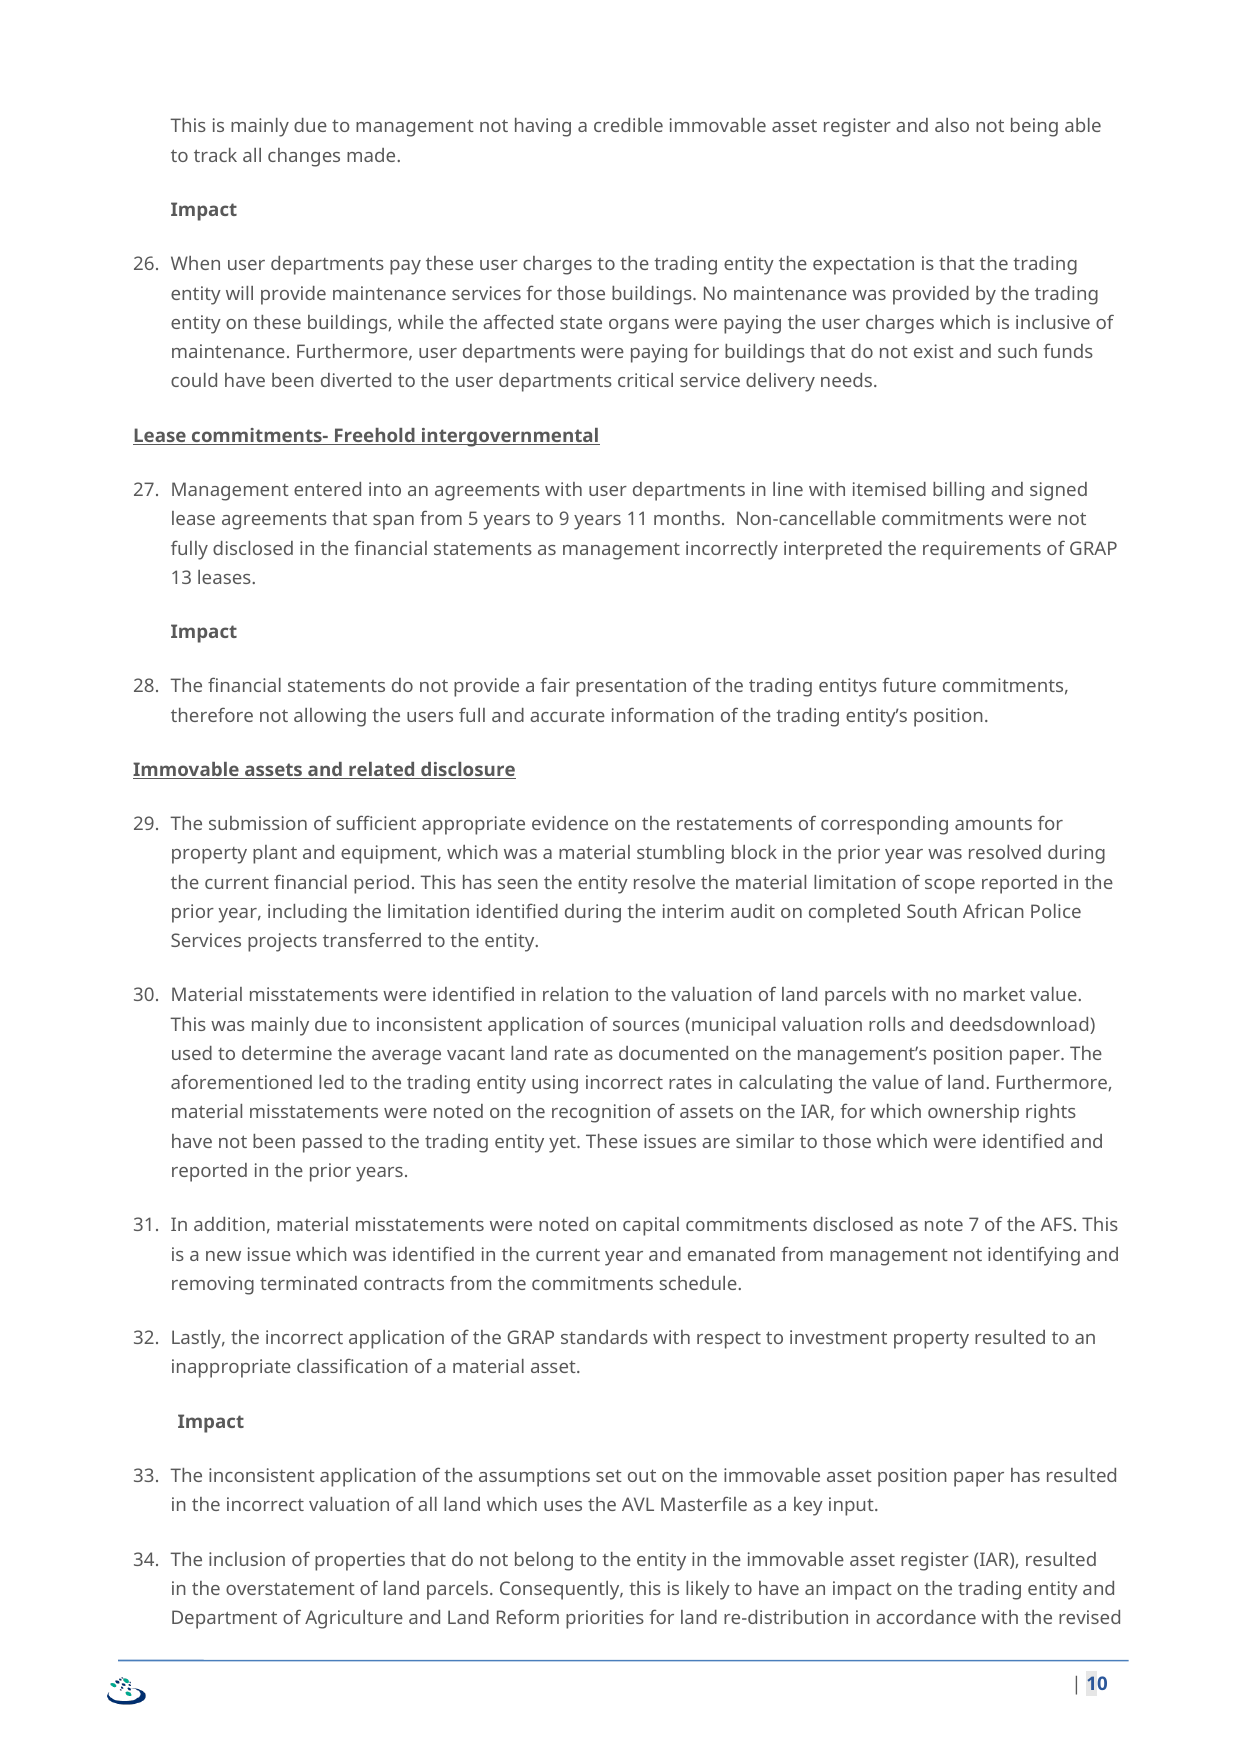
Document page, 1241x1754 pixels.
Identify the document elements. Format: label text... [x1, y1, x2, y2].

text The inconsistent application of the assumptions set out on the immovable asset position paper has resulted in the incorrect valuation of all land which uses the AVL Masterfile as a key input. [133, 1462, 1122, 1517]
text When user departments pay these user charges to the trading entity the expectation is that the trading entity will provide maintenance services for those buildings. No maintenance was provided by the trading entity on these buildings, while the affected state organs were paying the user charges which is inclusive of maintenance. Furthermore, user departments were paying for buildings that do not exist and such funds could have been diverted to the user departments critical service delivery needs. [133, 251, 1122, 393]
text The submission of sufficient appropriate evidence on the restatements of corresponding amounts for property plant and equipment, which was a material stumbling block in the prior year was resolved during the current financial period. This has seen the entity resolve the material limitation of scope reported in the prior year, including the limitation identified during the interim audit on completed South African Police Services projects transferred to the entity. [133, 810, 1122, 953]
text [133, 1546, 1122, 1630]
picture [77, 1676, 177, 1705]
list Immovable assets and related disclosure [133, 756, 1122, 782]
text Material misstatements were identified in relation to the valuation of land parcels with no market value. This was mainly due to inconsistent application of sources (municipal valuation rolls and deedsdownload) used to determine the average vacant land rate as documented on the management’s position paper. The aforementioned led to the trading entity using incorrect rates in calculating the value of land. Furthermore, material misstatements were noted on the recognition of assets on the IAR, for which ownership rights have not been passed to the trading entity yet. These issues are similar to those which were identified and reported in the prior years. [133, 982, 1122, 1183]
text Management entered into an agreements with user departments in line with itemised billing and signed lease agreements that span from 5 years to 9 years 11 months. Non-cancellable commitments were not fully disclosed in the financial statements as management incorrectly interpreted the requirements of GRAP 13 leases. [133, 476, 1122, 589]
list Impact [170, 196, 1122, 222]
list Impact [177, 1408, 1122, 1433]
text Lastly, the incorrect application of the GRAP standards with respect to investment property resulted to an inappropriate classification of a material asset. [133, 1324, 1122, 1379]
list Lease commitments- Freehold intergovernmental [133, 422, 1122, 447]
text The financial statements do not provide a fair presentation of the trading entitys future commitments, therefore not allowing the users full and accurate information of the trading entity’s position. [133, 673, 1122, 727]
list Impact [170, 618, 1122, 644]
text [133, 113, 1122, 168]
text In addition, material misstatements were noted on capital commitments disclosed as note 7 of the AFS. This is a new issue which was identified in the current year and emanated from management not identifying and removing terminated contracts from the commitments schedule. [133, 1212, 1122, 1296]
